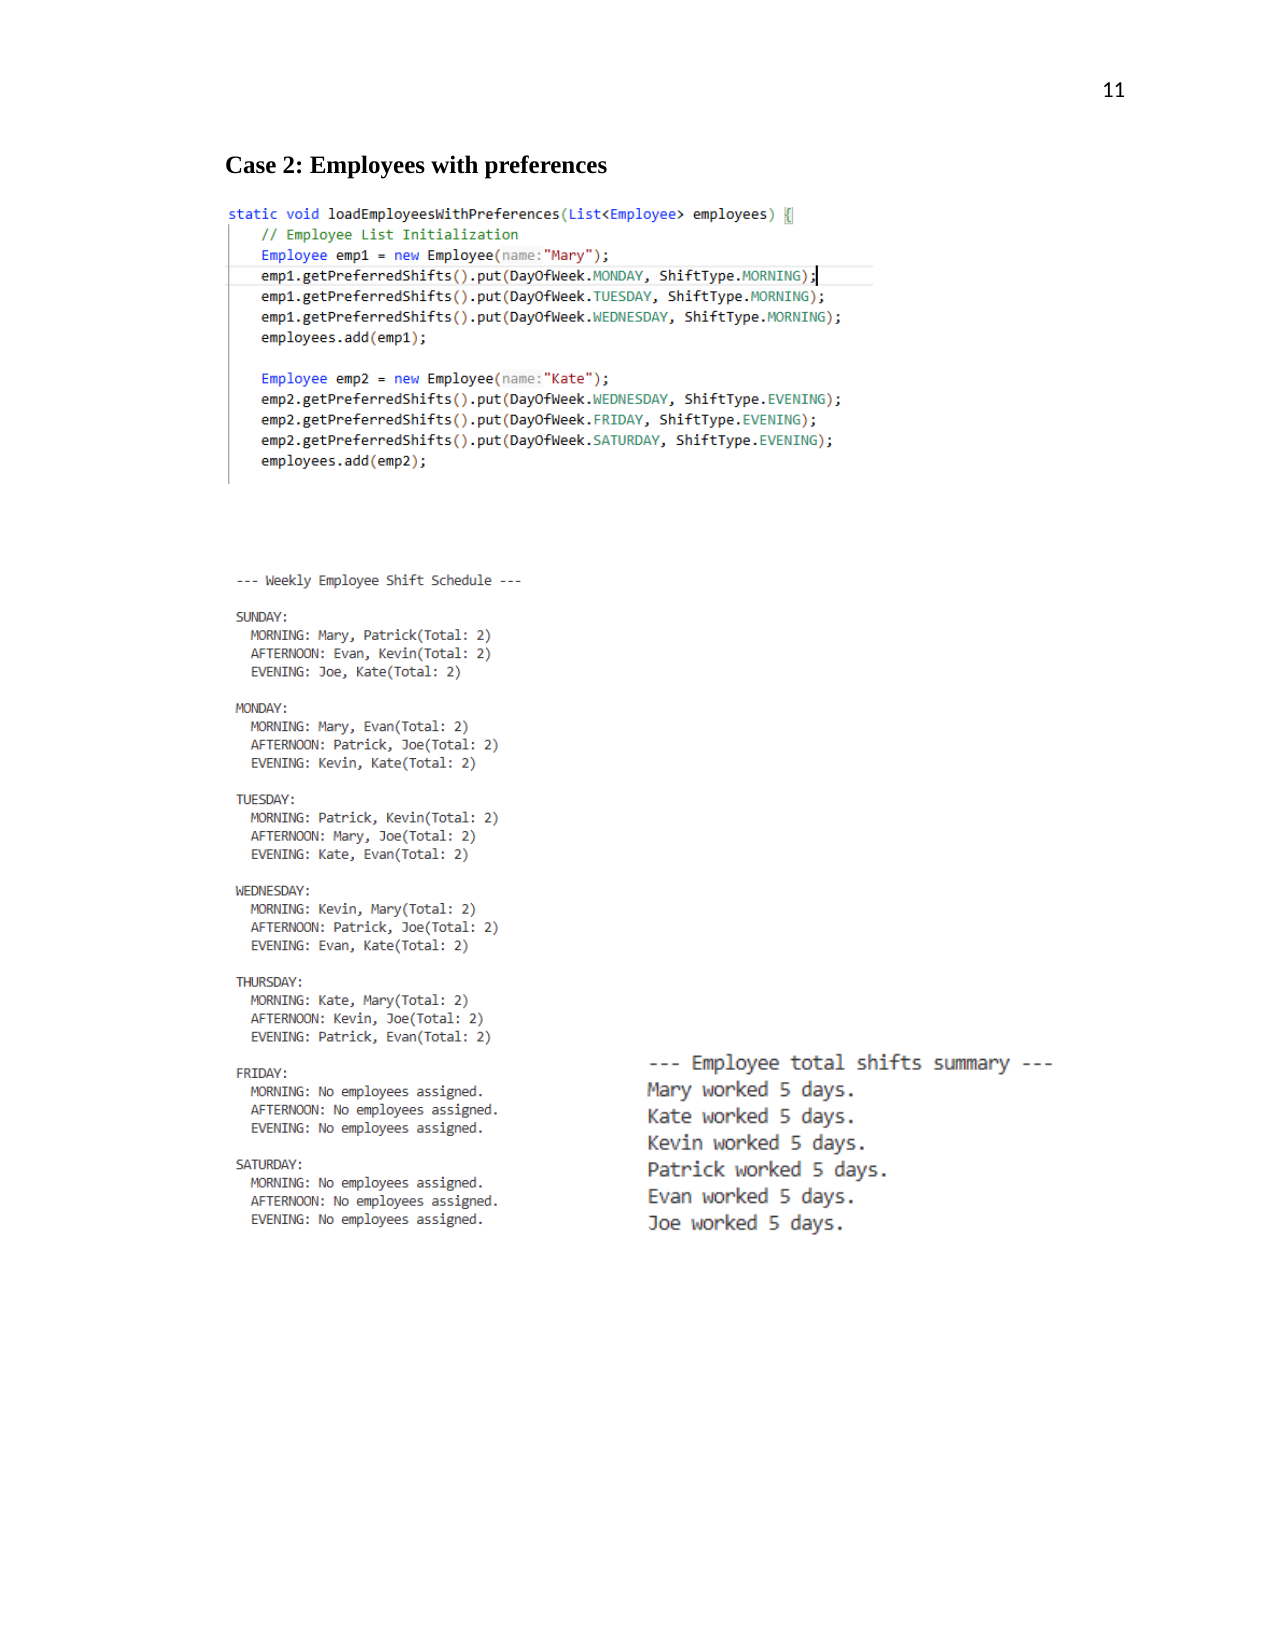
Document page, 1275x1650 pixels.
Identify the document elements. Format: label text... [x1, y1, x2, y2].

text Case 2: Employees with preferences [150, 150, 1125, 179]
picture [621, 1037, 1099, 1238]
picture [225, 207, 874, 484]
picture [225, 568, 617, 1238]
